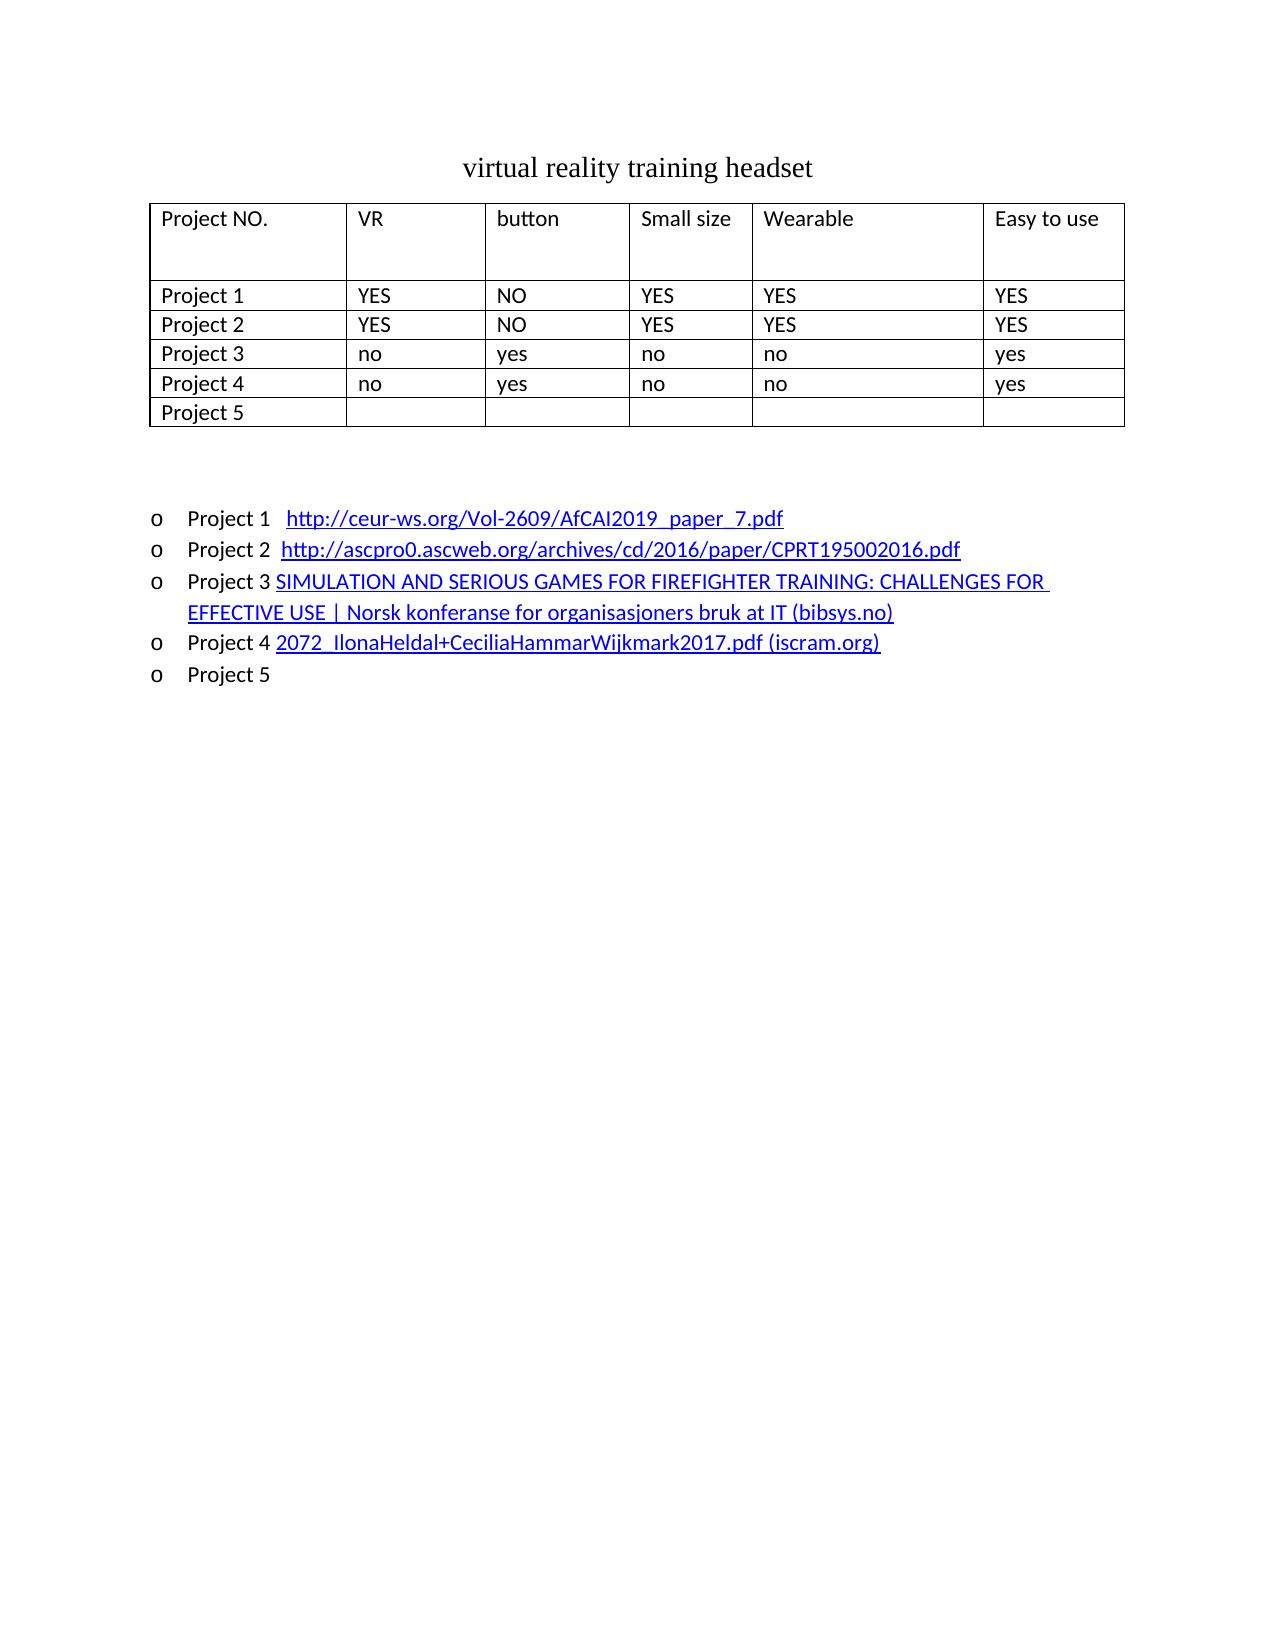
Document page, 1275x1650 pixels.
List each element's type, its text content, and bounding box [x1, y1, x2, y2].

table_cell YES [984, 311, 1124, 338]
table_cell [630, 398, 752, 426]
list Project 2 http://ascpro0.ascweb.org/archives/cd/2016/paper/CPRT195002016.pdf [150, 535, 1125, 564]
table_cell YES [347, 311, 485, 338]
table_cell YES [753, 281, 983, 309]
table_cell no [753, 369, 983, 397]
table_cell YES [753, 311, 983, 338]
table_cell [486, 398, 629, 426]
table_cell yes [486, 369, 629, 397]
table_cell no [347, 340, 485, 368]
table_header VR [347, 204, 485, 280]
table_cell [984, 398, 1124, 426]
table_cell YES [984, 281, 1124, 309]
table_header Small size [630, 204, 752, 280]
table_cell Project 5 [151, 398, 346, 426]
table_cell [347, 398, 485, 426]
table_cell yes [984, 340, 1124, 368]
table_header Project NO. [151, 204, 346, 280]
table_cell yes [984, 369, 1124, 397]
table_cell YES [347, 281, 485, 309]
table_header button [486, 204, 629, 280]
table_cell Project 2 [151, 311, 346, 338]
table_cell no [753, 340, 983, 368]
table_header Easy to use [984, 204, 1124, 280]
table_cell NO [486, 311, 629, 338]
table_cell NO [486, 281, 629, 309]
table_cell [753, 398, 983, 426]
table_header Wearable [753, 204, 983, 280]
table_cell yes [486, 340, 629, 368]
list Project 3 SIMULATION AND SERIOUS GAMES FOR FIREFIGHTER TRAINING: CHALLENGES FOR EFFECTIVE USE | Norsk konferanse for organisasjoners bruk at IT (bibsys.no) [150, 567, 1125, 626]
list Project 1 http://ceur-ws.org/Vol-2609/AfCAI2019_paper_7.pdf [150, 504, 1125, 533]
list Project 4 2072_IlonaHeldal+CeciliaHammarWijkmark2017.pdf (iscram.org) [150, 628, 1125, 657]
table_cell no [630, 340, 752, 368]
list Project 5 [150, 660, 1125, 689]
table_cell YES [630, 311, 752, 338]
table_cell YES [630, 281, 752, 309]
table_cell no [630, 369, 752, 397]
table_cell Project 1 [151, 281, 346, 309]
table_cell no [347, 369, 485, 397]
table_cell Project 3 [151, 340, 346, 368]
table_cell Project 4 [151, 369, 346, 397]
text virtual reality training headset [150, 150, 1125, 183]
